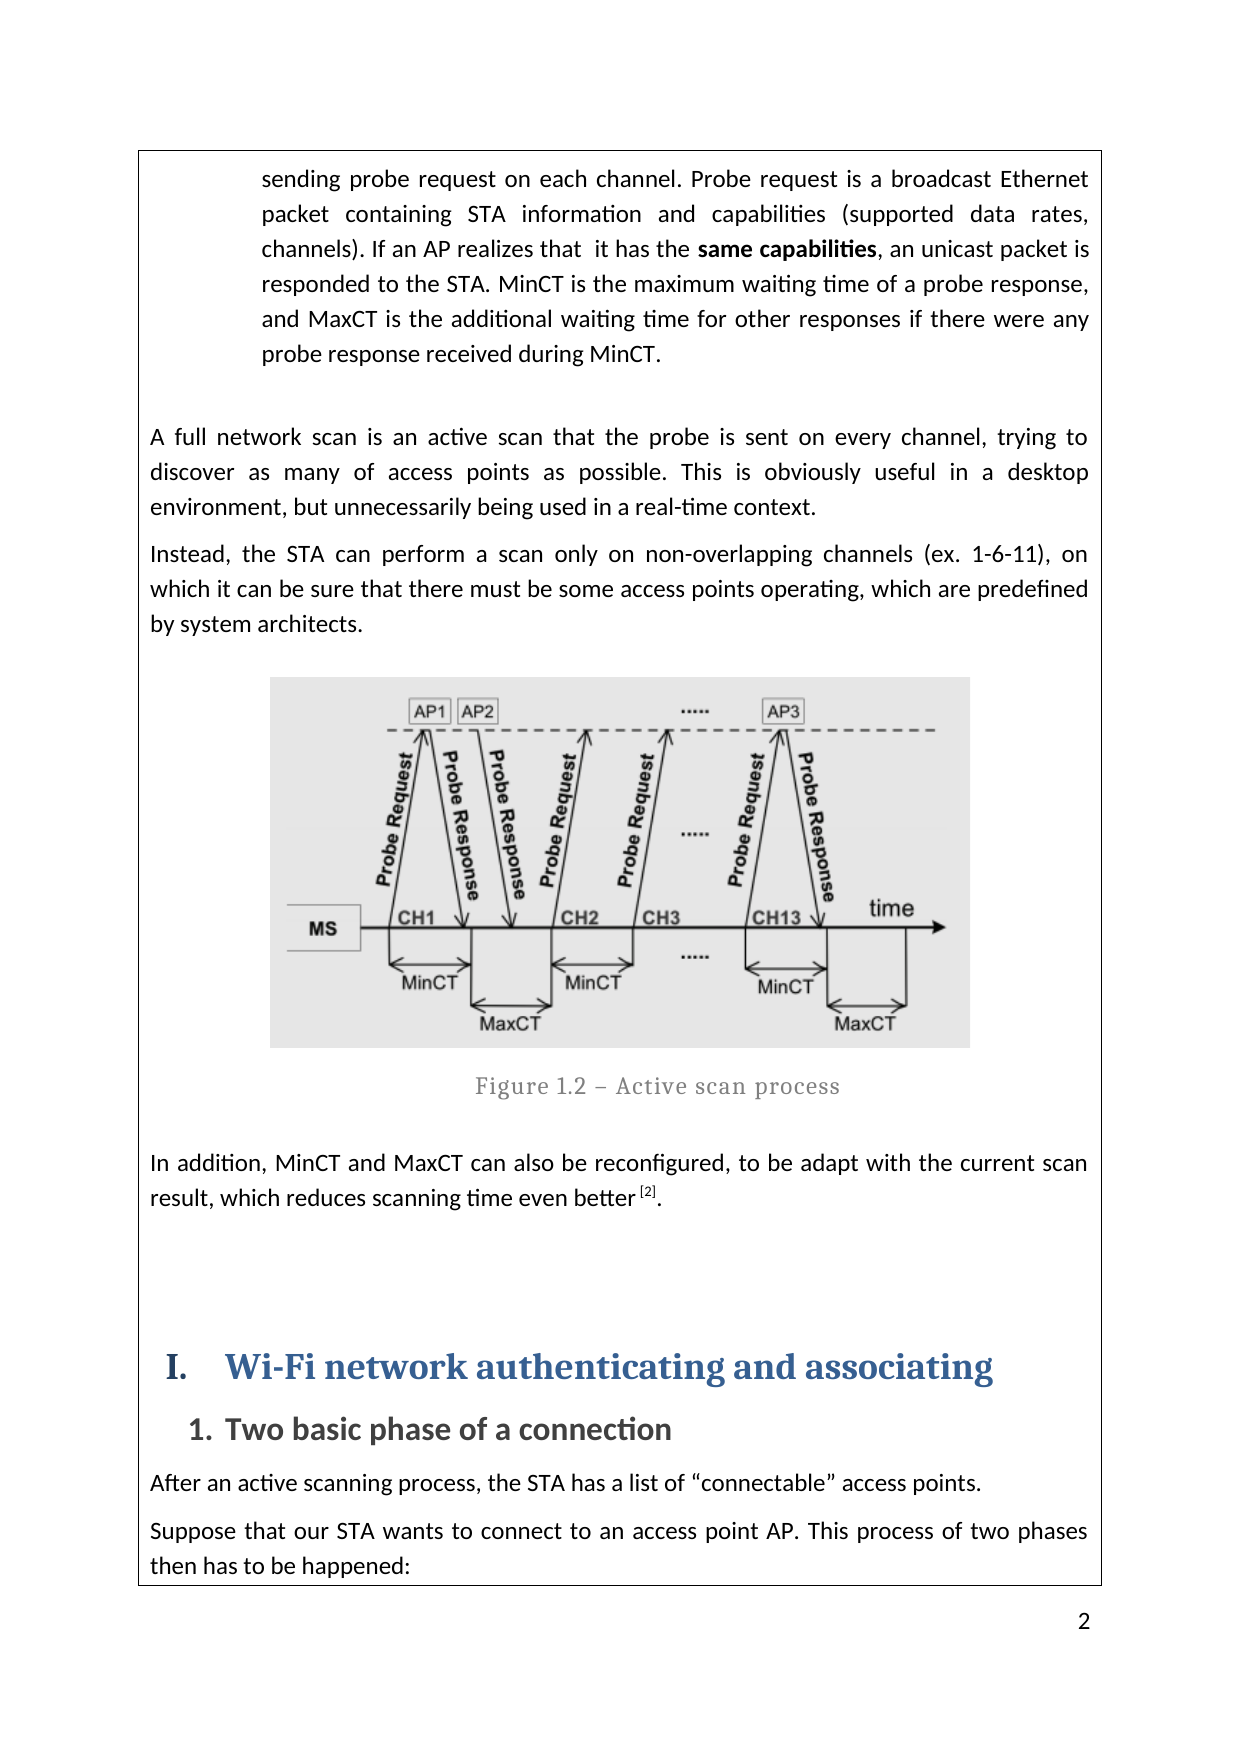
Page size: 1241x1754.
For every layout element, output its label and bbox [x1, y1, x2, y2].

table_header [139, 151, 1101, 1585]
picture [270, 677, 971, 1048]
